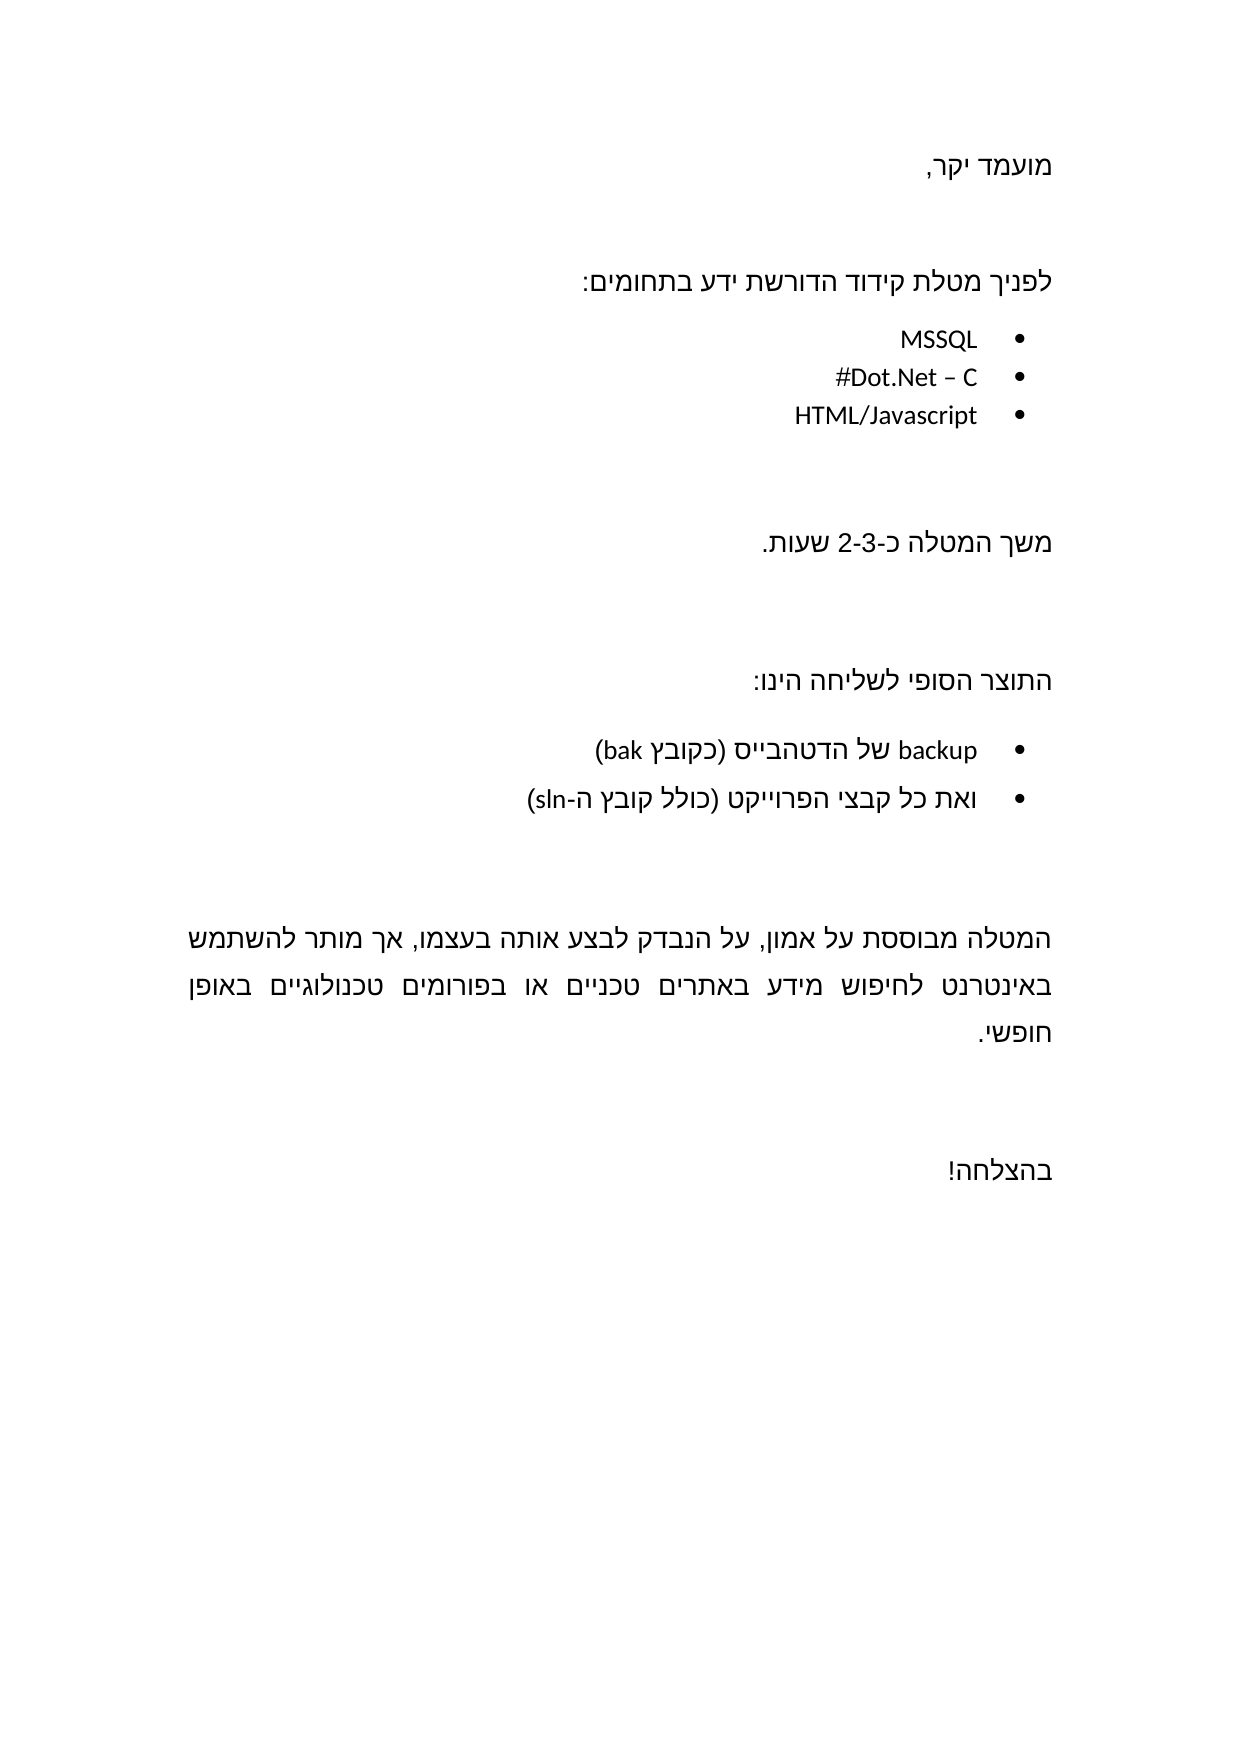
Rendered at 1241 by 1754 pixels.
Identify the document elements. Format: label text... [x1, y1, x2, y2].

text לפניך מטלת קידוד הדורשת ידע בתחומים: [187, 266, 1053, 297]
text מועמד יקר, [187, 150, 1053, 181]
list MSSQL [187, 322, 1015, 355]
text משך המטלה כ-2-3 שעות. [187, 527, 1053, 558]
list ואת כל קבצי הפרוייקט (כולל קובץ ה-sln) [187, 782, 1015, 815]
list HTML/Javascript [187, 398, 1015, 431]
list backup של הדטהבייס (כקובץ bak) [187, 733, 1015, 766]
text התוצר הסופי לשליחה הינו: [187, 665, 1053, 696]
text בהצלחה! [187, 1155, 1053, 1186]
list Dot.Net – C# [187, 360, 1015, 393]
text המטלה מבוססת על אמון, על הנבדק לבצע אותה בעצמו, אך מותר להשתמש באינטרנט לחיפוש מידע באתרים טכניים או בפורומים טכנולוגיים באופן חופשי. [187, 923, 1053, 1048]
